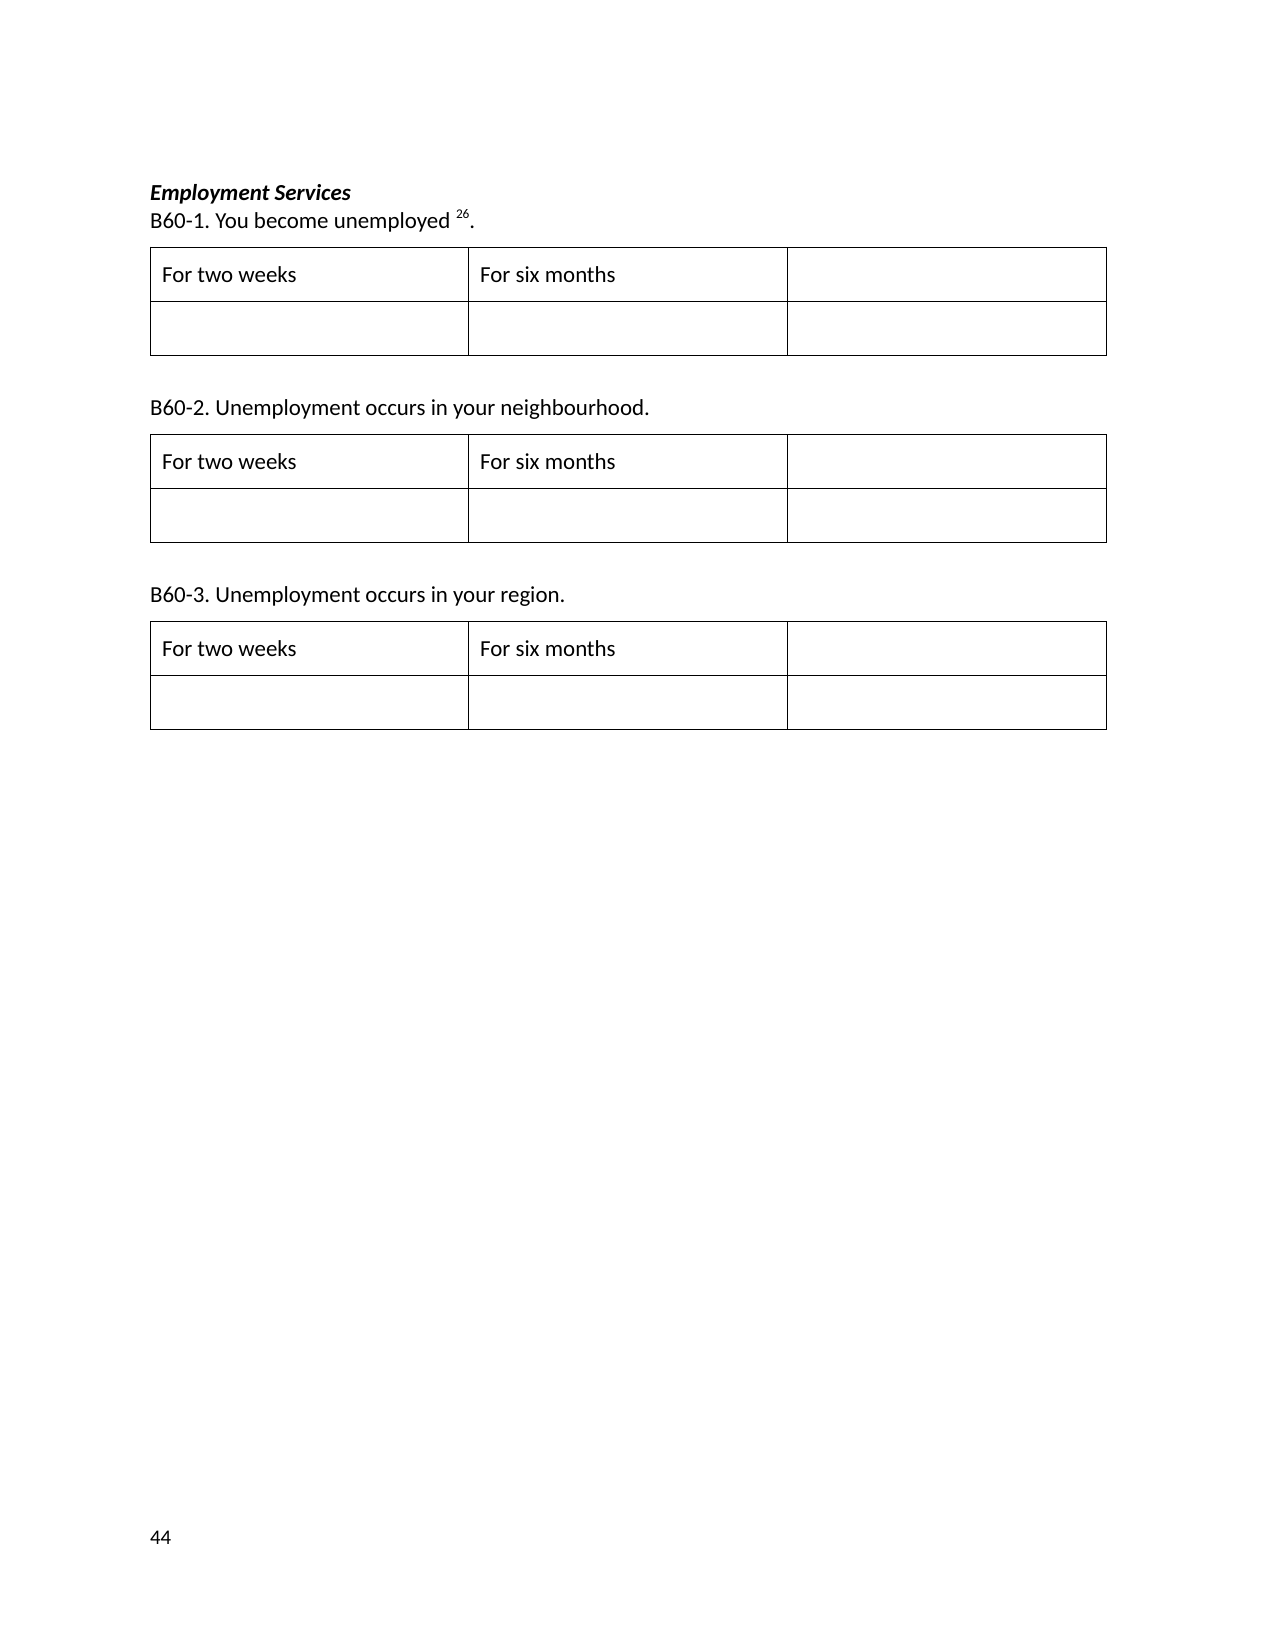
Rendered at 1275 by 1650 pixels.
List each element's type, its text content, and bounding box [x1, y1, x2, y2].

table_header [788, 622, 1106, 675]
table_header For six months [469, 622, 787, 675]
table_header For six months [469, 248, 787, 301]
table_cell [469, 489, 787, 542]
table_cell [788, 302, 1106, 355]
table_header For two weeks [151, 435, 468, 488]
table_header For six months [469, 435, 787, 488]
text B60-3. Unemployment occurs in your region. [150, 580, 1125, 608]
table_cell [151, 489, 468, 542]
table_cell [788, 489, 1106, 542]
table_header For two weeks [151, 622, 468, 675]
table_cell [469, 302, 787, 355]
table_header [788, 435, 1106, 488]
table_cell [151, 676, 468, 729]
text B60-2. Unemployment occurs in your neighbourhood. [150, 393, 1125, 421]
table_header [788, 248, 1106, 301]
text Employment Services [150, 178, 1125, 206]
table_cell [151, 302, 468, 355]
table_cell [788, 676, 1106, 729]
text B60-1. You become unemployed 26. [150, 206, 1125, 234]
table_cell [469, 676, 787, 729]
table_header For two weeks [151, 248, 468, 301]
